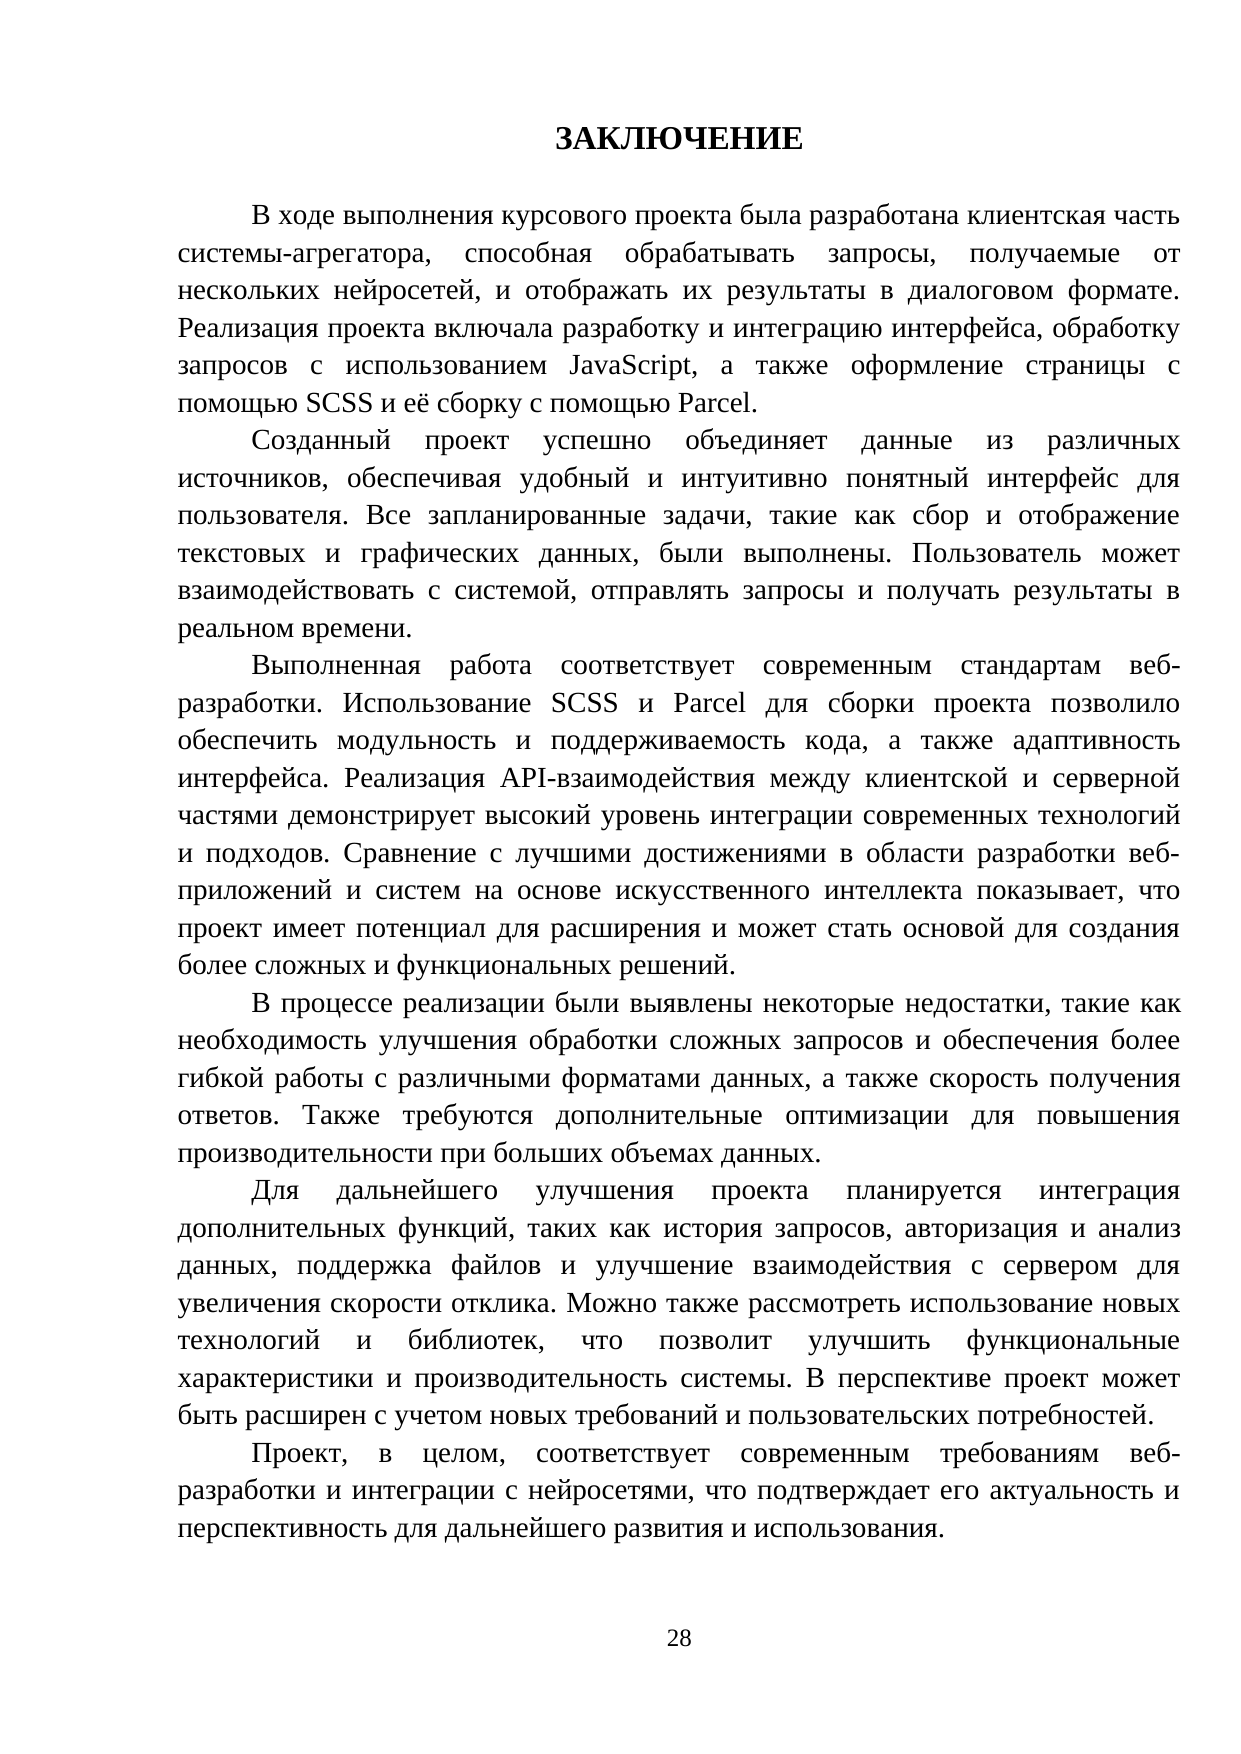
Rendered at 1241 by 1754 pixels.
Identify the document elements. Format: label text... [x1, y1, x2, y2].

text В процессе реализации были выявлены некоторые недостатки, такие как необходимость улучшения обработки сложных запросов и обеспечения более гибкой работы с различными форматами данных, а также скорость получения ответов. Также требуются дополнительные оптимизации для повышения производительности при больших объемах данных. [177, 982, 1181, 1170]
text ЗАКЛЮЧЕНИЕ [177, 118, 1181, 156]
text Созданный проект успешно объединяет данные из различных источников, обеспечивая удобный и интуитивно понятный интерфейс для пользователя. Все запланированные задачи, такие как сбор и отображение текстовых и графических данных, были выполнены. Пользователь может взаимодействовать с системой, отправлять запросы и получать результаты в реальном времени. [177, 420, 1181, 645]
text Выполненная работа соответствует современным стандартам веб-разработки. Использование SCSS и Parcel для сборки проекта позволило обеспечить модульность и поддерживаемость кода, а также адаптивность интерфейса. Реализация API-взаимодействия между клиентской и серверной частями демонстрирует высокий уровень интеграции современных технологий и подходов. Сравнение с лучшими достижениями в области разработки веб-приложений и систем на основе искусственного интеллекта показывает, что проект имеет потенциал для расширения и может стать основой для создания более сложных и функциональных решений. [177, 645, 1181, 982]
text Проект, в целом, соответствует современным требованиям веб-разработки и интеграции с нейросетями, что подтверждает его актуальность и перспективность для дальнейшего развития и использования. [177, 1432, 1181, 1545]
text Для дальнейшего улучшения проекта планируется интеграция дополнительных функций, таких как история запросов, авторизация и анализ данных, поддержка файлов и улучшение взаимодействия с сервером для увеличения скорости отклика. Можно также рассмотреть использование новых технологий и библиотек, что позволит улучшить функциональные характеристики и производительность системы. В перспективе проект может быть расширен с учетом новых требований и пользовательских потребностей. [177, 1170, 1181, 1432]
text В ходе выполнения курсового проекта была разработана клиентская часть системы-агрегатора, способная обрабатывать запросы, получаемые от нескольких нейросетей, и отображать их результаты в диалоговом формате. Реализация проекта включала разработку и интеграцию интерфейса, обработку запросов с использованием JavaScript, а также оформление страницы с помощью SCSS и её сборку с помощью Parcel. [177, 195, 1181, 420]
